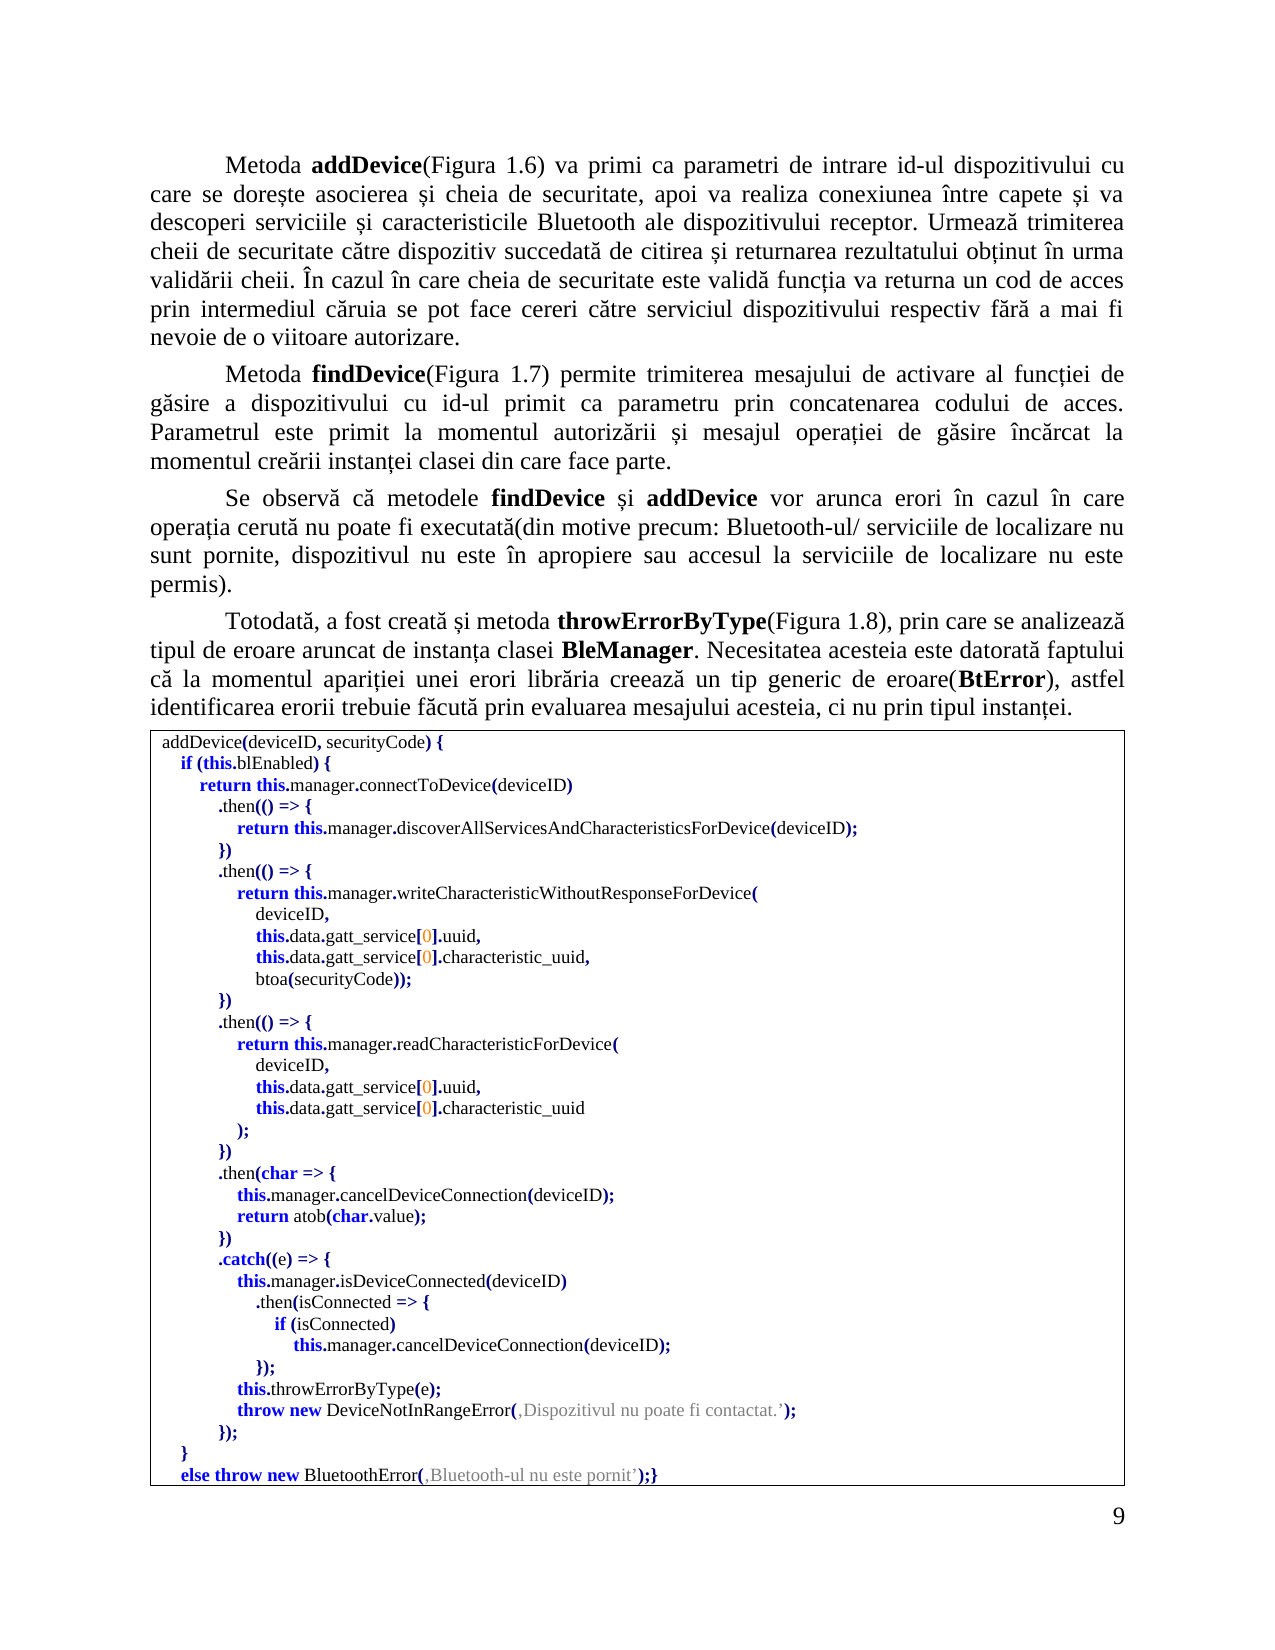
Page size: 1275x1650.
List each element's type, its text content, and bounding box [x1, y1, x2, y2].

text Se observă că metodele findDevice și addDevice vor arunca erori în cazul în care operația cerută nu poate fi executată(din motive precum: Bluetooth-ul/ serviciile de localizare nu sunt pornite, dispozitivul nu este în apropiere sau accesul la serviciile de localizare nu este permis). [150, 483, 1125, 598]
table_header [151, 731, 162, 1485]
text Totodată, a fost creată și metoda throwErrorByType(Figura 1.8), prin care se analizează tipul de eroare aruncat de instanța clasei BleManager. Necesitatea acesteia este datorată faptului că la momentul apariției unei erori librăria creează un tip generic de eroare(BtError), astfel identificarea erorii trebuie făcută prin evaluarea mesajului acesteia, ci nu prin tipul instanței. [150, 606, 1125, 721]
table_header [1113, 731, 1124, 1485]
text Metoda addDevice(Figura 1.6) va primi ca parametri de intrare id-ul dispozitivului cu care se dorește asocierea și cheia de securitate, apoi va realiza conexiunea între capete și va descoperi serviciile și caracteristicile Bluetooth ale dispozitivului receptor. Urmează trimiterea cheii de securitate către dispozitiv succedată de citirea și returnarea rezultatului obținut în urma validării cheii. În cazul în care cheia de securitate este validă funcția va returna un cod de acces prin intermediul căruia se pot face cereri către serviciul dispozitivului respectiv fără a mai fi nevoie de o viitoare autorizare. [150, 150, 1125, 351]
text Metoda findDevice(Figura 1.7) permite trimiterea mesajului de activare al funcției de găsire a dispozitivului cu id-ul primit ca parametru prin concatenarea codului de acces. Parametrul este primit la momentul autorizării și mesajul operației de găsire încărcat la momentul creării instanței clasei din care face parte. [150, 359, 1125, 474]
